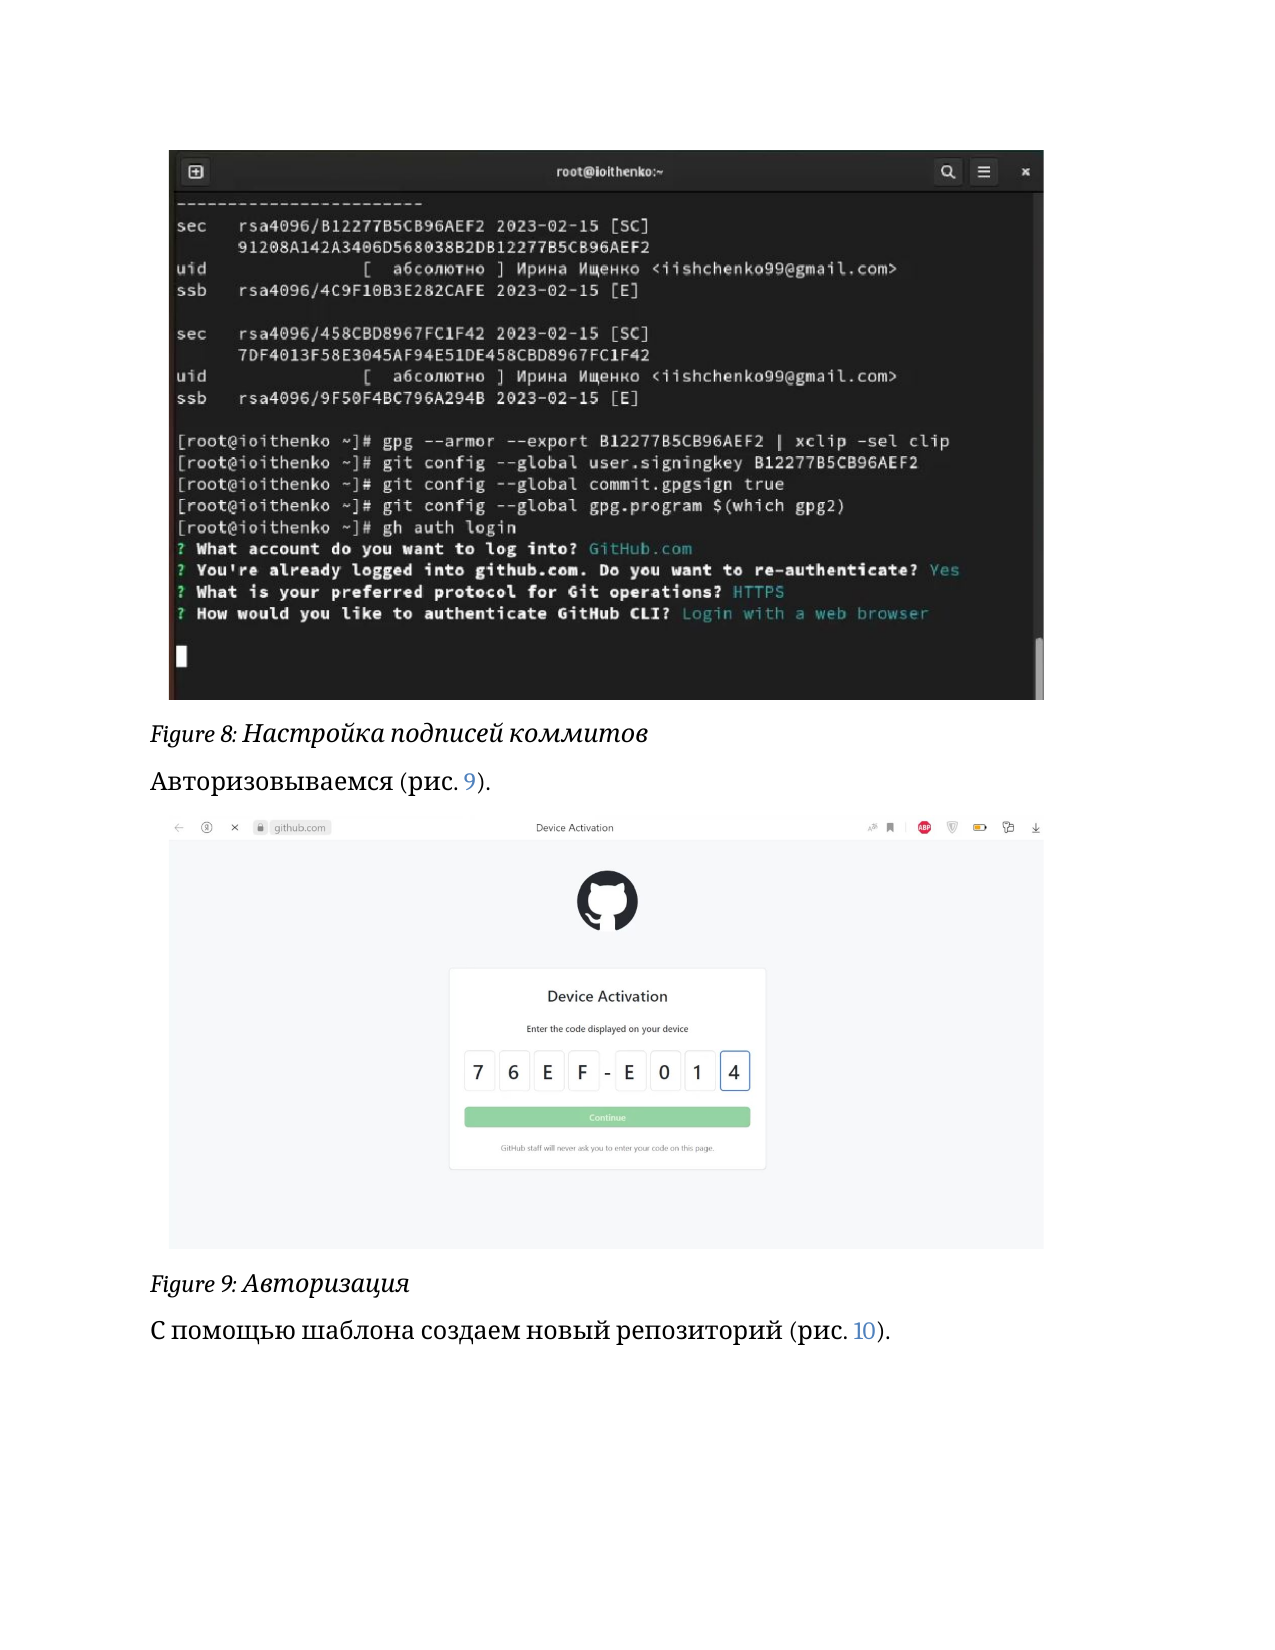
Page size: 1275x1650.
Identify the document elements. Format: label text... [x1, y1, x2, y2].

text Figure 9: Авторизация [150, 1270, 1125, 1298]
text Figure 8: Настройка подписей коммитов [150, 720, 1125, 749]
picture [168, 815, 1044, 1249]
text С помощью шаблона создаем новый репозиторий (рис. 10). [150, 1317, 1125, 1346]
text Авторизовываемся (рис. 9). [150, 768, 1125, 796]
picture [168, 150, 1044, 700]
